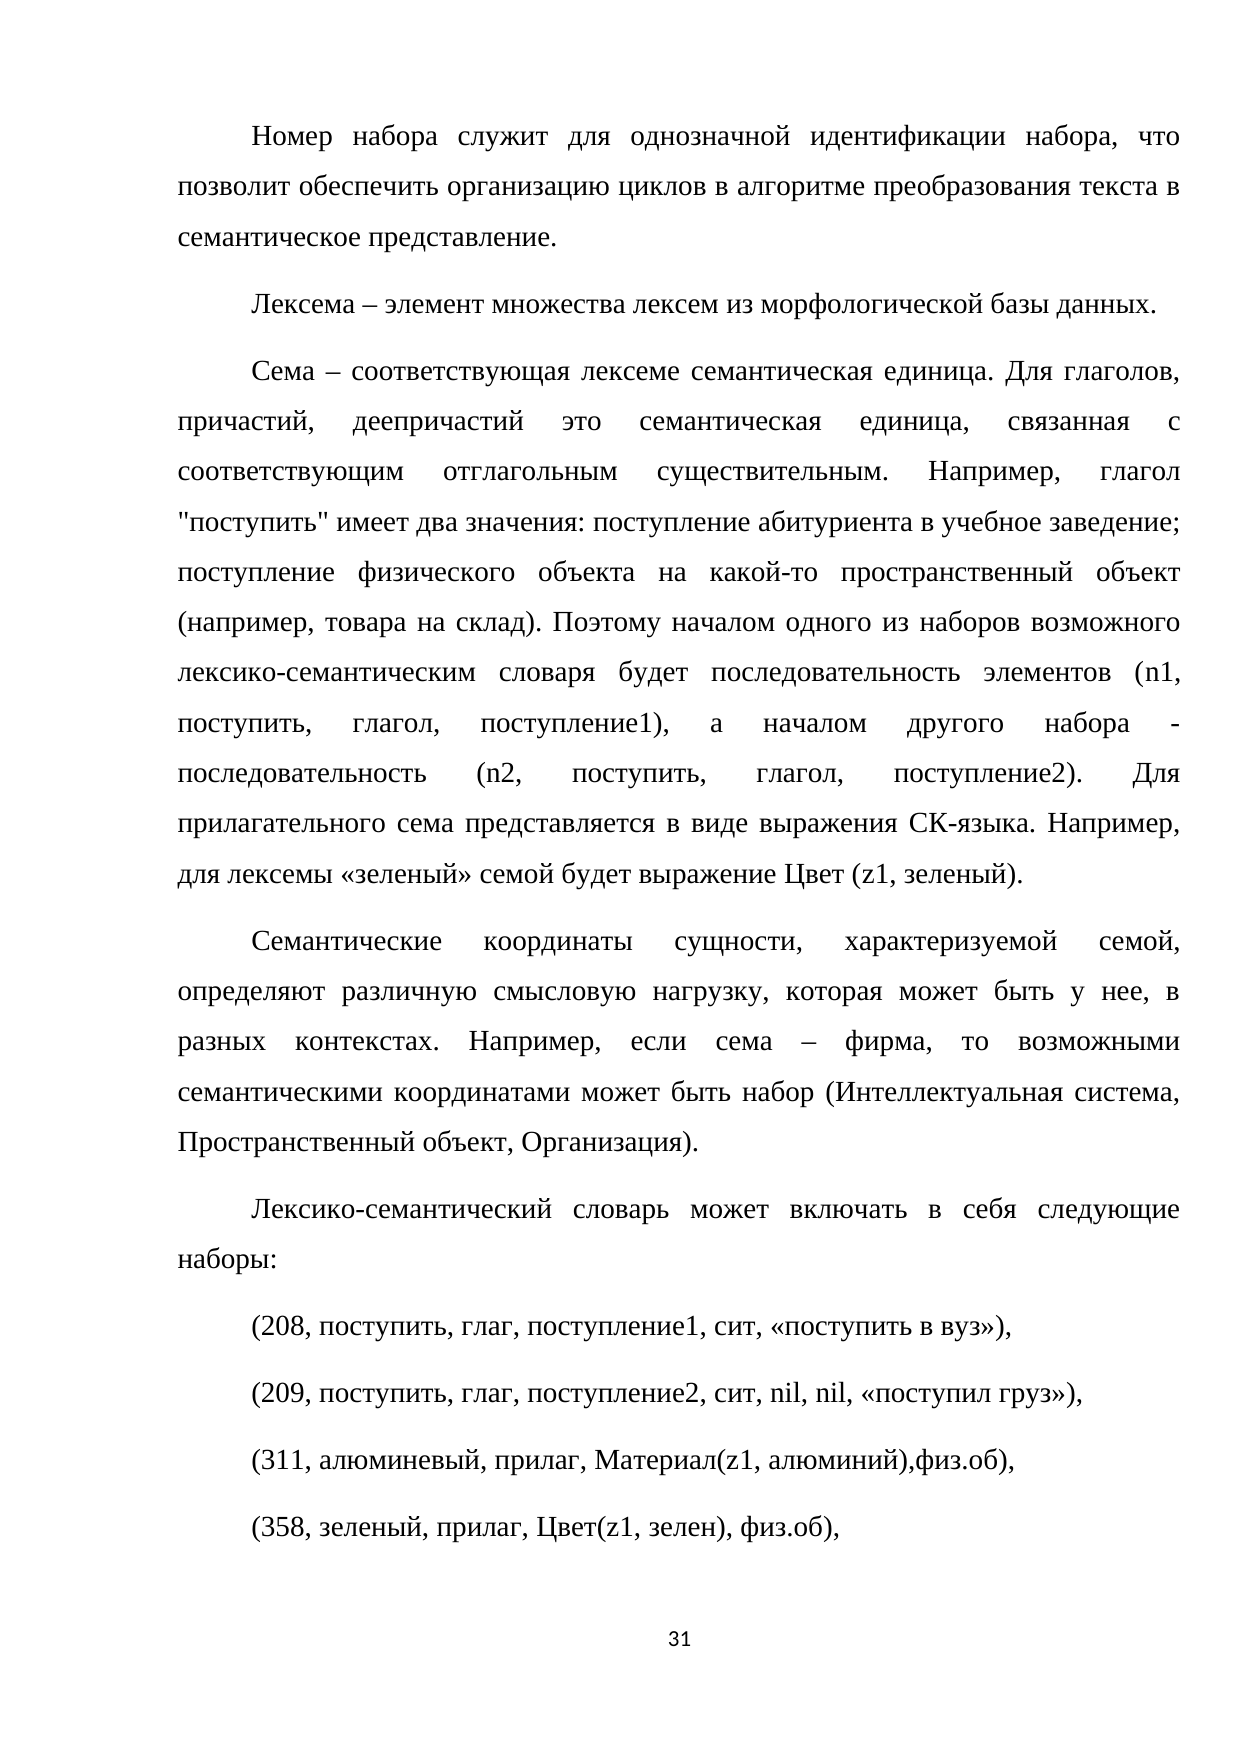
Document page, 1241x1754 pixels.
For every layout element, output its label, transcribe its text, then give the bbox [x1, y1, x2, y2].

text (358, зеленый, прилаг, Цвет(z1, зелен), физ.об), [177, 1509, 1181, 1543]
text (208, поступить, глаг, поступление1, сит, «поступить в вуз»), [177, 1308, 1181, 1342]
text Семантические координаты сущности, характеризуемой семой, определяют различную смысловую нагрузку, которая может быть у нее, в разных контекстах. Например, если сема – фирма, то возможными семантическими координатами может быть набор (Интеллектуальная система, Пространственный объект, Организация). [177, 923, 1181, 1158]
text Номер набора служит для однозначной идентификации набора, что позволит обеспечить организацию циклов в алгоритме преобразования текста в семантическое представление. [177, 118, 1181, 252]
text Лексема – элемент множества лексем из морфологической базы данных. [177, 286, 1181, 319]
text (311, алюминевый, прилаг, Материал(z1, алюминий),физ.об), [177, 1442, 1181, 1476]
text Лексико-семантический словарь может включать в себя следующие наборы: [177, 1191, 1181, 1275]
text Сема – соответствующая лексеме семантическая единица. Для глаголов, причастий, деепричастий это семантическая единица, связанная с соответствующим отглагольным существительным. Например, глагол "поступить" имеет два значения: поступление абитуриента в учебное заведение; поступление физического объекта на какой-то пространственный объект (например, товара на склад). Поэтому началом одного из наборов возможного лексико-семантическим словаря будет последовательность элементов (n1, поступить, глагол, поступление1), а началом другого набора - последовательность (n2, поступить, глагол, поступление2). Для прилагательного сема представляется в виде выражения СК-языка. Например, для лексемы «зеленый» семой будет выражение Цвет (z1, зеленый). [177, 353, 1181, 889]
text (209, поступить, глаг, поступление2, сит, nil, nil, «поступил груз»), [177, 1375, 1181, 1409]
